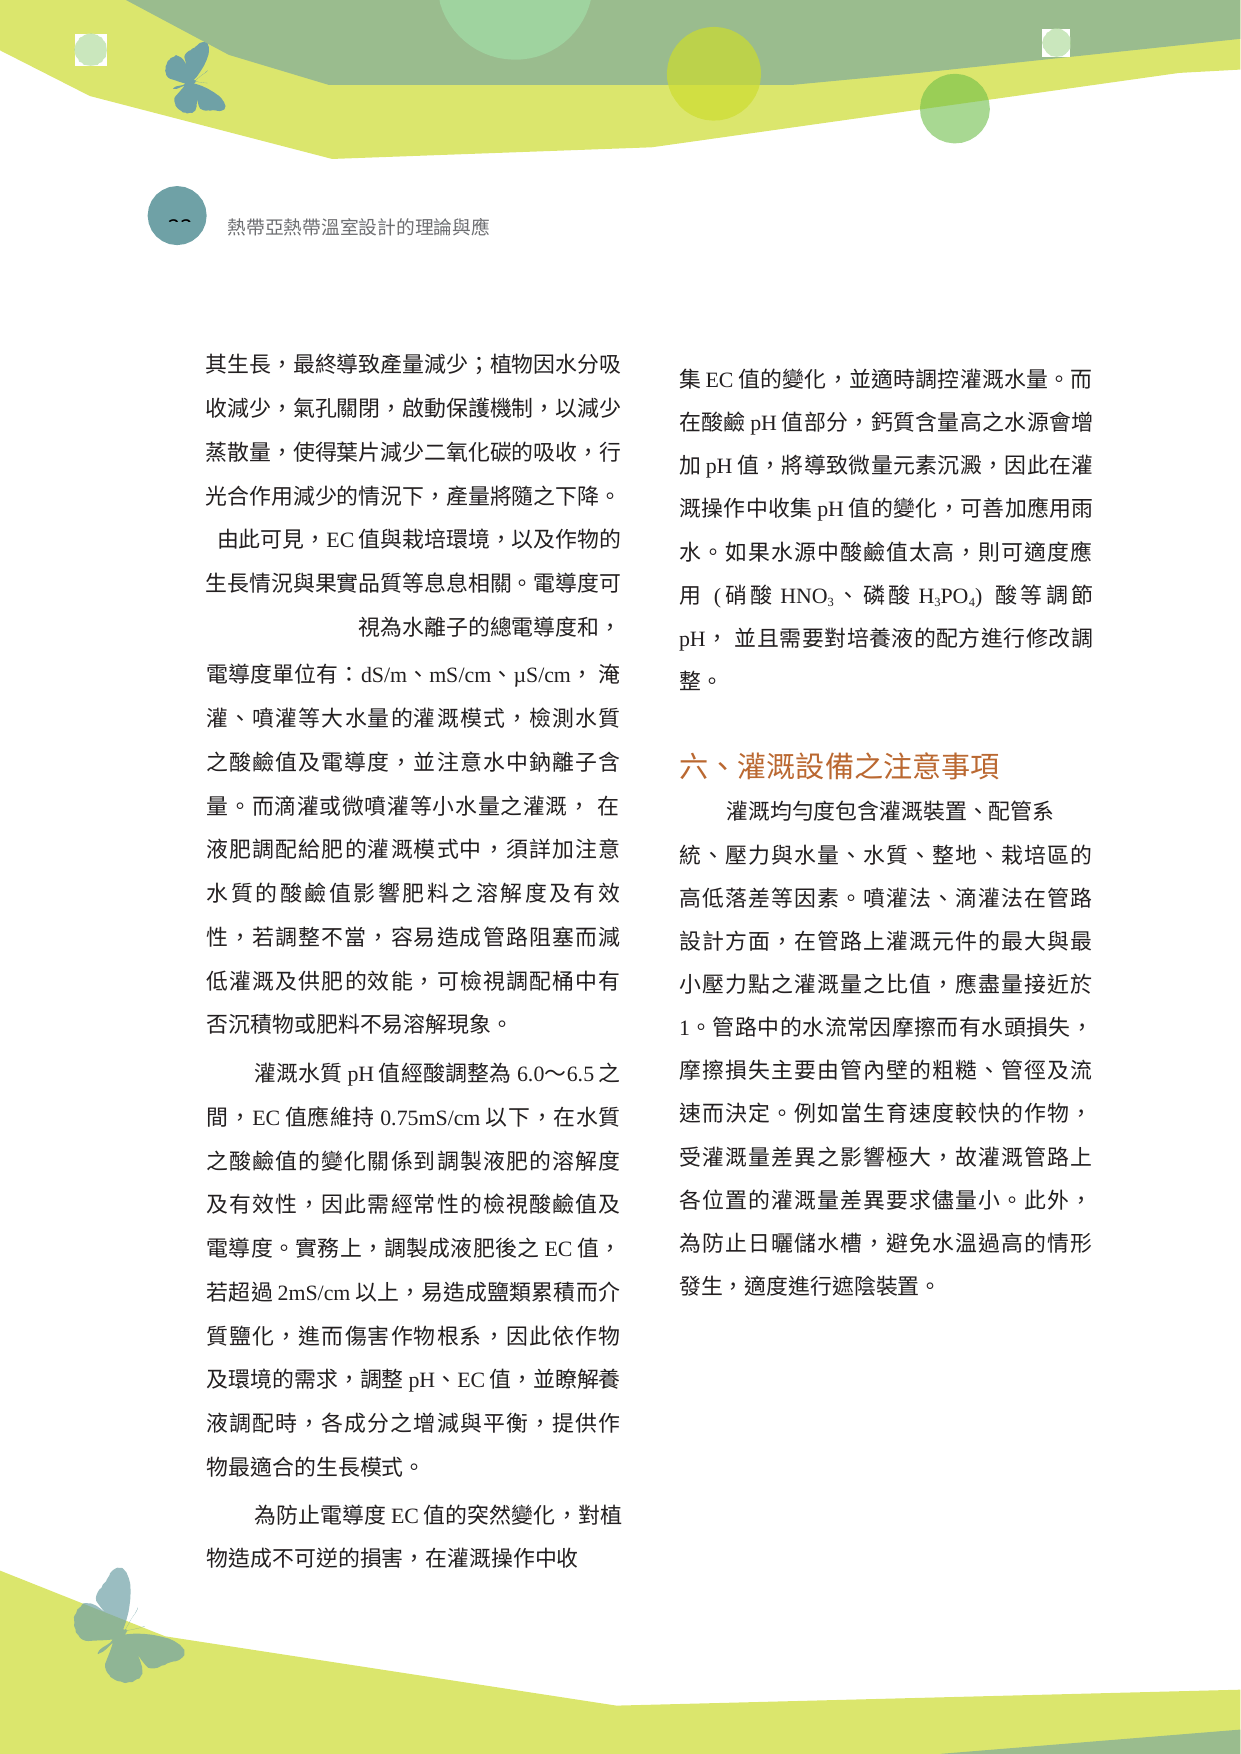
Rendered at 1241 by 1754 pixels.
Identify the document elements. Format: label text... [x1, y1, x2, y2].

text 其生長，最終導致產量減少；植物因水分吸收減少，氣孔關閉，啟動保護機制，以減少蒸散量，使得葉片減少二氧化碳的吸收，行光合作用減少的情況下，產量將隨之下降。由此可見，EC值與栽培環境，以及作物的生長情況與果實品質等息息相關。電導度可視為水離子的總電導度和， [202, 336, 621, 642]
text 灌溉水質pH值經酸調整為6.0～6.5之間，EC值應維持0.75mS/cm以下，在水質之酸鹼值的變化關係到調製液肥的溶解度及有效性，因此需經常性的檢視酸鹼值及電導度。實務上，調製成液肥後之EC值， 若超過2mS/cm以上，易造成鹽類累積而介質鹽化，進而傷害作物根系，因此依作物及環境的需求，調整pH、EC值，並瞭解養液調配時，各成分之增減與平衡，提供作物最適合的生長模式。 [207, 1044, 621, 1482]
text 為防止電導度EC值的突然變化，對植物造成不可逆的損害，在灌溉操作中收 [207, 1500, 622, 1573]
picture [74, 33, 107, 66]
subtitle 六、灌溉設備之注意事項 [679, 746, 1240, 786]
text 電導度單位有：dS/m、mS/cm、µS/cm， 淹灌、噴灌等大水量的灌溉模式，檢測水質之酸鹼值及電導度，並注意水中鈉離子含量。而滴灌或微噴灌等小水量之灌溉， 在液肥調配給肥的灌溉模式中，須詳加注意水質的酸鹼值影響肥料之溶解度及有效性，若調整不當，容易造成管路阻塞而減低灌溉及供肥的效能，可檢視調配桶中有否沉積物或肥料不易溶解現象。 [207, 646, 621, 1039]
text 統、壓力與水量、水質、整地、栽培區的高低落差等因素。噴灌法、滴灌法在管路設計方面，在管路上灌溉元件的最大與最小壓力點之灌溉量之比值，應盡量接近於1。管路中的水流常因摩擦而有水頭損失， 摩擦損失主要由管內壁的粗糙、管徑及流速而決定。例如當生育速度較快的作物， 受灌溉量差異之影響極大，故灌溉管路上各位置的灌溉量差異要求儘量小。此外， 為防止日曬儲水槽，避免水溫過高的情形發生，適度進行遮陰裝置。 [679, 839, 1094, 1301]
text 集EC值的變化，並適時調控灌溉水量。而在酸鹼pH值部分，鈣質含量高之水源會增加pH值，將導致微量元素沉澱，因此在灌溉操作中收集pH值的變化，可善加應用雨水。如果水源中酸鹼值太高，則可適度應用 (硝酸HNO3、磷酸H3PO4) 酸等調節pH， 並且需要對培養液的配方進行修改調整。 [679, 364, 1093, 696]
picture [1042, 28, 1071, 57]
text 灌溉均勻度包含灌溉裝置、配管系 [726, 796, 1240, 826]
